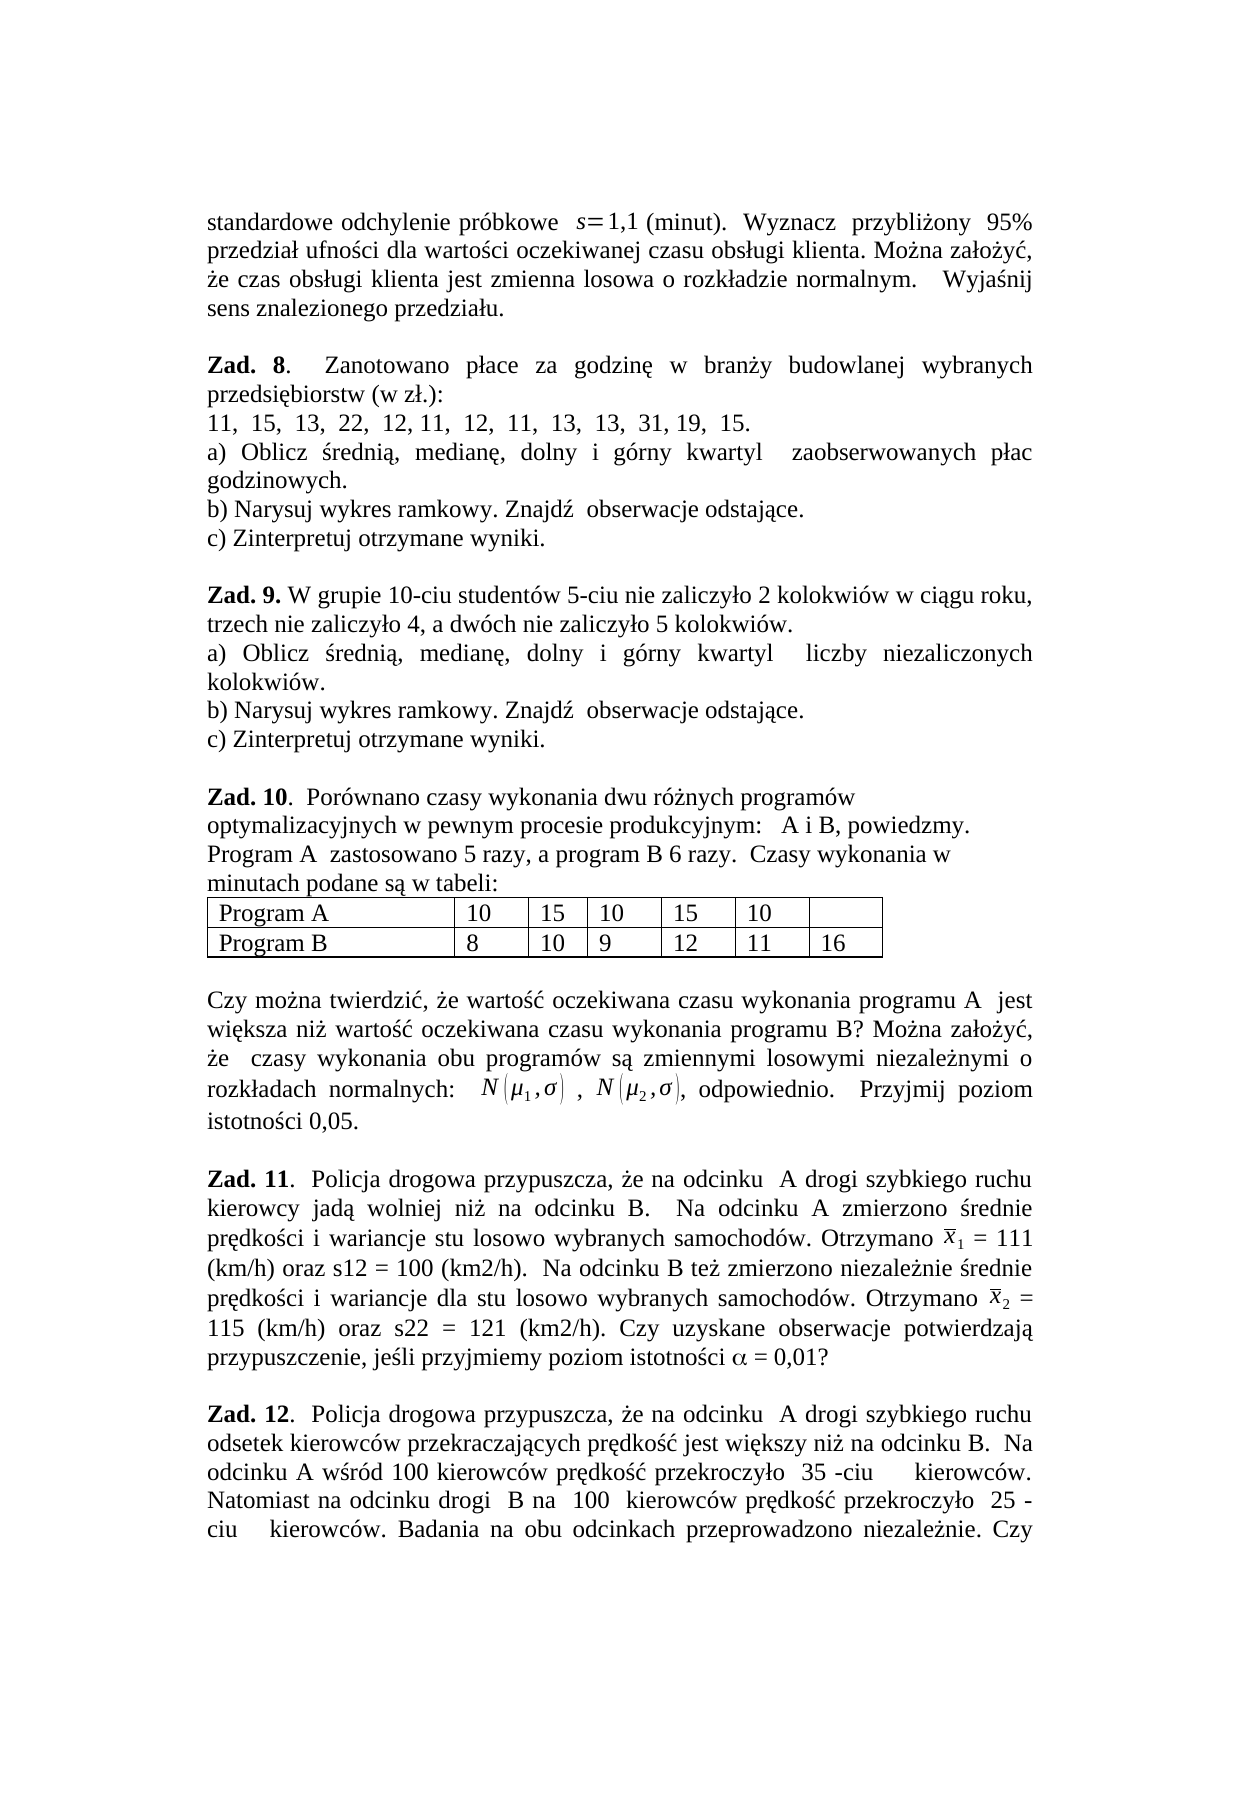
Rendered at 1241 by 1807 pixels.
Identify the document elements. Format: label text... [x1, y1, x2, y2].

table_header 15 [662, 898, 735, 927]
table_header 10 [455, 898, 528, 927]
table_cell 8 [455, 928, 528, 956]
text Zad. 8. Zanotowano płace za godzinę w branży budowlanej wybranych przedsiębiorstw (w zł.): [207, 351, 1033, 408]
table_cell 11 [736, 928, 809, 956]
text b) Narysuj wykres ramkowy. Znajdź obserwacje odstające. [207, 696, 1033, 724]
table_cell 10 [529, 928, 587, 956]
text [207, 207, 1033, 322]
table_header 10 [736, 898, 809, 927]
text 11, 15, 13, 22, 12, 11, 12, 11, 13, 13, 31, 19, 15. [207, 408, 1033, 437]
text Czy można twierdzić, że wartość oczekiwana czasu wykonania programu A jest większa niż wartość oczekiwana czasu wykonania programu B? Można założyć, że czasy wykonania obu programów są zmiennymi losowymi niezależnymi o rozkładach normalnych: , , odpowiednio. Przyjmij poziom istotności 0,05. [207, 985, 1033, 1135]
table_cell Program B [208, 928, 454, 956]
table_header 10 [588, 898, 661, 927]
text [207, 1399, 1033, 1543]
table_cell 9 [588, 928, 661, 956]
text c) Zinterpretuj otrzymane wyniki. [207, 724, 1033, 753]
text Zad. 9. W grupie 10-ciu studentów 5-ciu nie zaliczyło 2 kolokwiów w ciągu roku, trzech nie zaliczyło 4, a dwóch nie zaliczyło 5 kolokwiów. [207, 581, 1033, 638]
table_header Program A [208, 898, 454, 927]
table_cell 16 [810, 928, 882, 956]
text a) Oblicz średnią, medianę, dolny i górny kwartyl liczby niezaliczonych kolokwiów. [207, 638, 1033, 696]
table_header 15 [529, 898, 587, 927]
table_header [810, 898, 882, 927]
text a) Oblicz średnią, medianę, dolny i górny kwartyl zaobserwowanych płac godzinowych. [207, 437, 1033, 494]
text Zad. 10. Porównano czasy wykonania dwu różnych programów optymalizacyjnych w pewnym procesie produkcyjnym: A i B, powiedzmy. Program A zastosowano 5 razy, a program B 6 razy. Czasy wykonania w minutach podane są w tabeli: [207, 782, 1033, 897]
text c) Zinterpretuj otrzymane wyniki. [207, 523, 1033, 552]
text b) Narysuj wykres ramkowy. Znajdź obserwacje odstające. [207, 494, 1033, 523]
text Zad. 11. Policja drogowa przypuszcza, że na odcinku A drogi szybkiego ruchu kierowcy jadą wolniej niż na odcinku B. Na odcinku A zmierzono średnie prędkości i wariancje stu losowo wybranych samochodów. Otrzymano = 111 (km/h) oraz s12 = 100 (km2/h). Na odcinku B też zmierzono niezależnie średnie prędkości i wariancje dla stu losowo wybranych samochodów. Otrzymano = 115 (km/h) oraz s22 = 121 (km2/h). Czy uzyskane obserwacje potwierdzają przypuszczenie, jeśli przyjmiemy poziom istotności = 0,01? [207, 1164, 1033, 1370]
table_cell 12 [662, 928, 735, 956]
